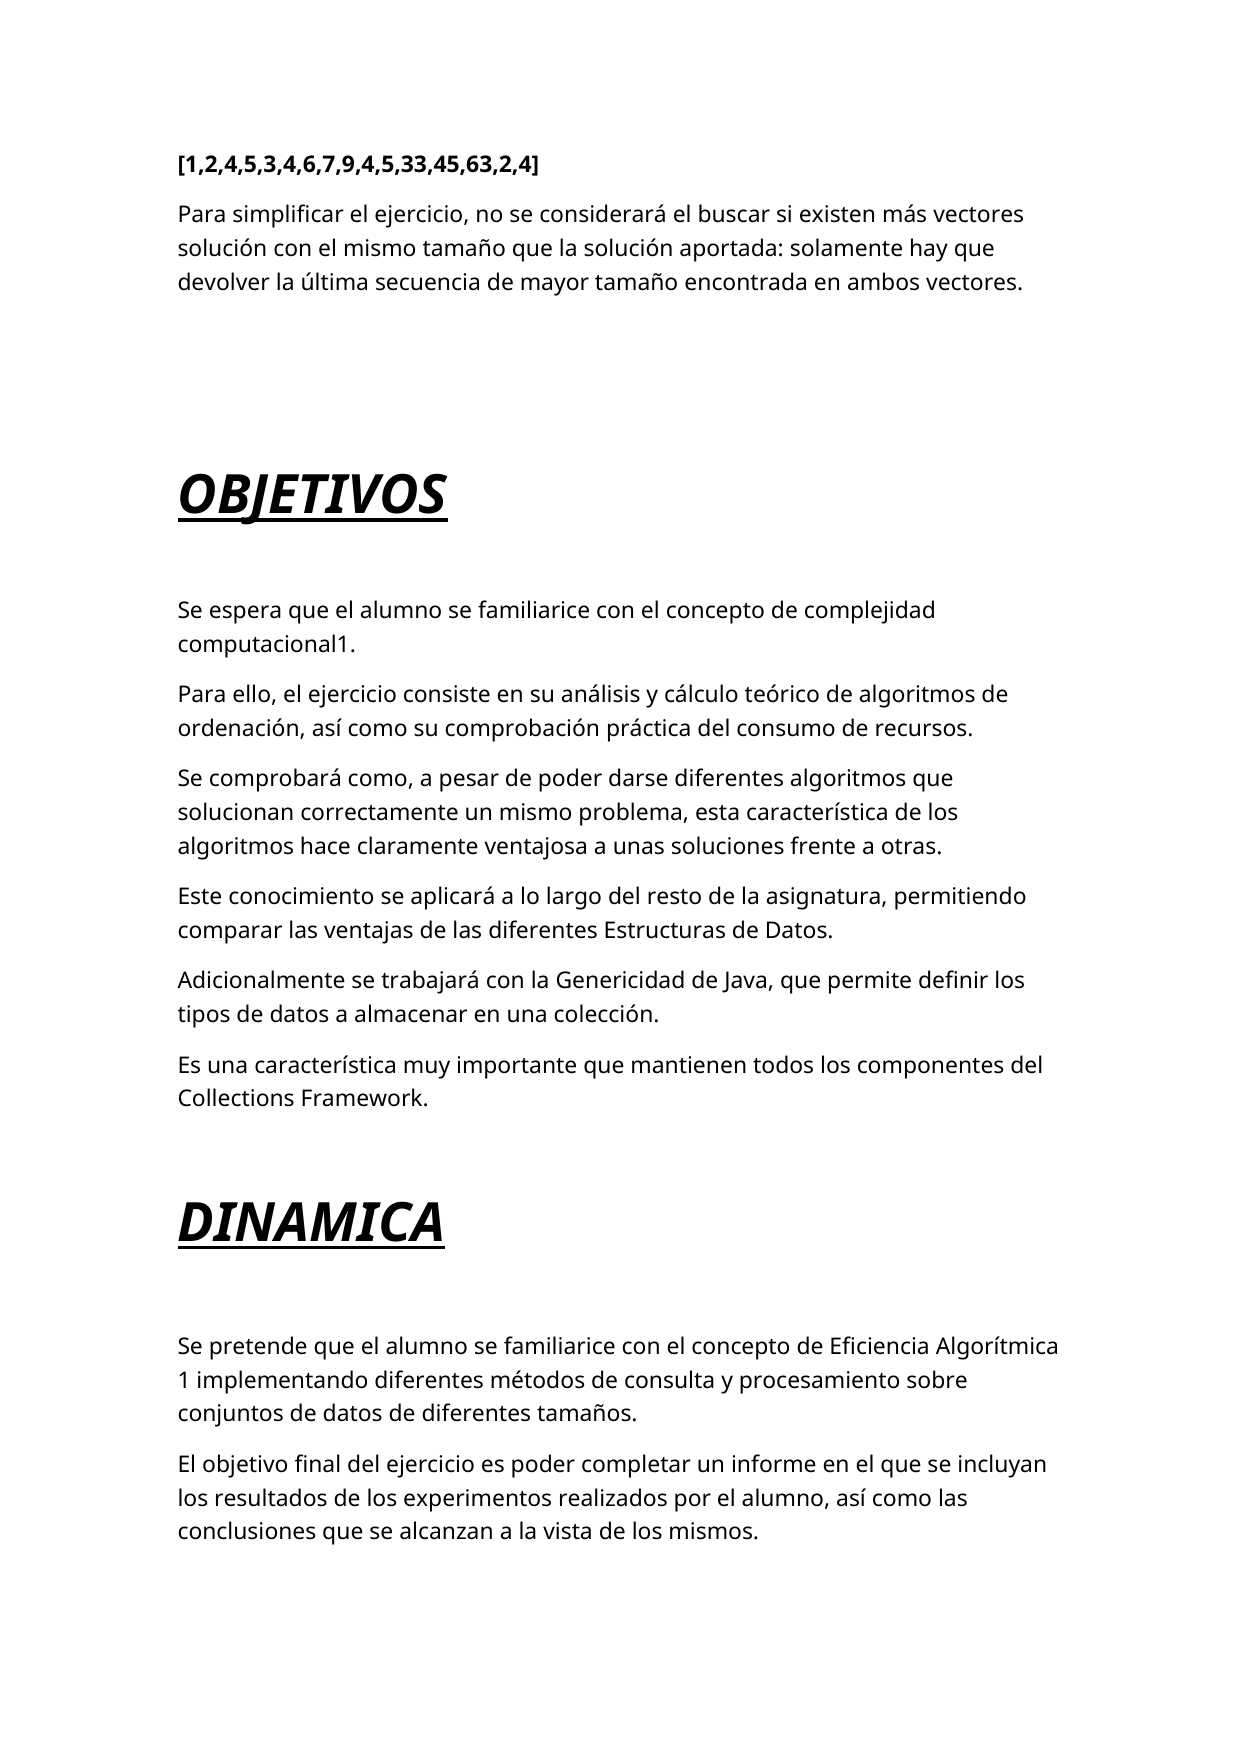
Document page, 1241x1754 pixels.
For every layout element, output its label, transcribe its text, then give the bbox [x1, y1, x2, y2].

text [1,2,4,5,3,4,6,7,9,4,5,33,45,63,2,4] [177, 148, 1063, 179]
text Se comprobará como, a pesar de poder darse diferentes algoritmos que solucionan correctamente un mismo problema, esta característica de los algoritmos hace claramente ventajosa a unas soluciones frente a otras. [177, 762, 1063, 861]
subtitle OBJETIVOS [177, 456, 1063, 529]
text Para ello, el ejercicio consiste en su análisis y cálculo teórico de algoritmos de ordenación, así como su comprobación práctica del consumo de recursos. [177, 678, 1063, 743]
text El objetivo final del ejercicio es poder completar un informe en el que se incluyan los resultados de los experimentos realizados por el alumno, así como las conclusiones que se alcanzan a la vista de los mismos. [177, 1448, 1063, 1547]
text Para simplificar el ejercicio, no se considerará el buscar si existen más vectores solución con el mismo tamaño que la solución aportada: solamente hay que devolver la última secuencia de mayor tamaño encontrada en ambos vectores. [177, 198, 1063, 297]
text Adicionalmente se trabajará con la Genericidad de Java, que permite definir los tipos de datos a almacenar en una colección. [177, 964, 1063, 1029]
text Este conocimiento se aplicará a lo largo del resto de la asignatura, permitiendo comparar las ventajas de las diferentes Estructuras de Datos. [177, 880, 1063, 945]
text Se pretende que el alumno se familiarice con el concepto de Eficiencia Algorítmica 1 implementando diferentes métodos de consulta y procesamiento sobre conjuntos de datos de diferentes tamaños. [177, 1330, 1063, 1429]
text DINAMICA [177, 1183, 1063, 1257]
text Se espera que el alumno se familiarice con el concepto de complejidad computacional1. [177, 594, 1063, 659]
text Es una característica muy importante que mantienen todos los componentes del Collections Framework. [177, 1049, 1063, 1114]
